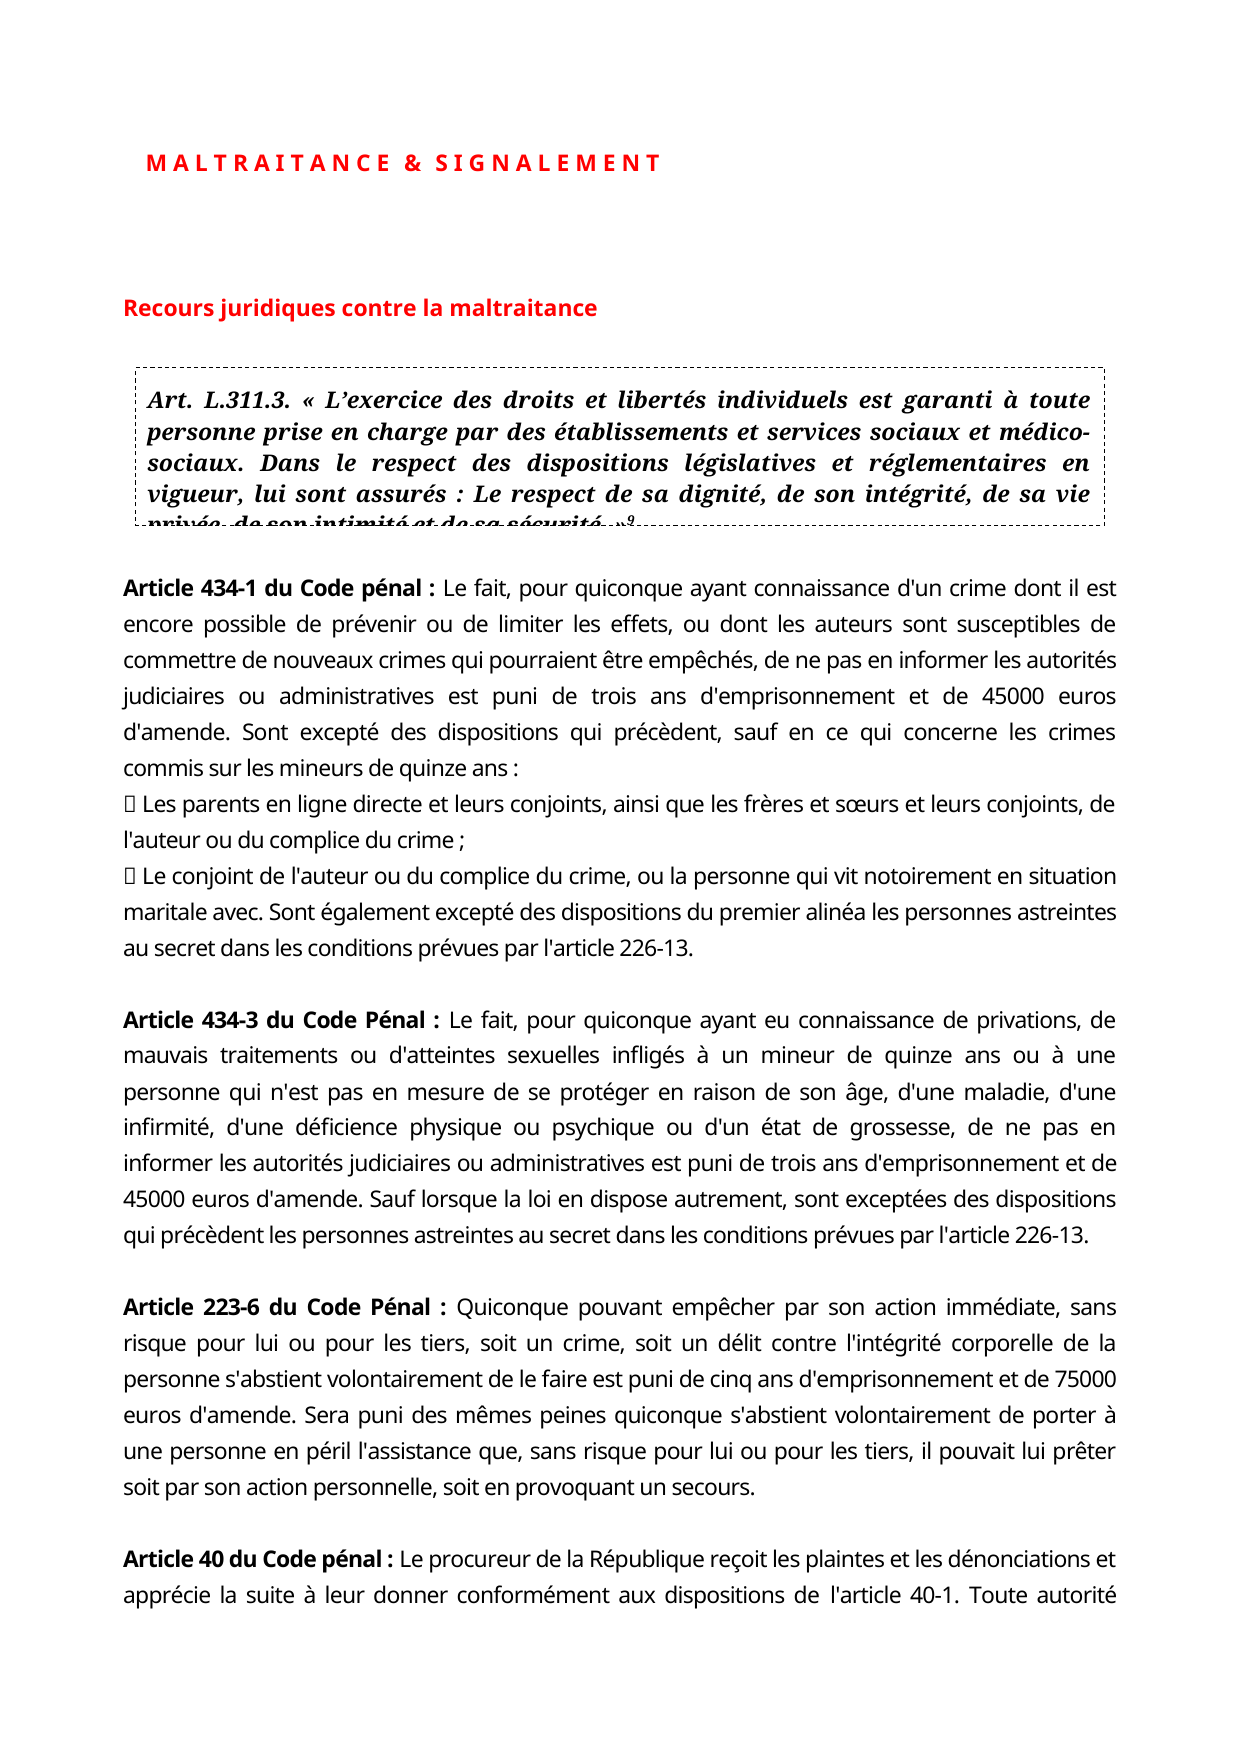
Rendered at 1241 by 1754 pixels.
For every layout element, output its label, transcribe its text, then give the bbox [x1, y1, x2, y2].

text  Le conjoint de l'auteur ou du complice du crime, ou la personne qui vit notoirement en situation maritale avec. Sont également excepté des dispositions du premier alinéa les personnes astreintes au secret dans les conditions prévues par l'article 226-13. [123, 860, 1117, 963]
subtitle M A L T R A I T A N C E & S I G N A L E M E N T [145, 147, 1085, 178]
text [123, 1543, 1117, 1610]
text Recours juridiques contre la maltraitance [123, 292, 1117, 324]
text  Les parents en ligne directe et leurs conjoints, ainsi que les frères et sœurs et leurs conjoints, de l'auteur ou du complice du crime ; [123, 788, 1117, 855]
text Article 434-1 du Code pénal : Le fait, pour quiconque ayant connaissance d'un crime dont il est encore possible de prévenir ou de limiter les effets, ou dont les auteurs sont susceptibles de commettre de nouveaux crimes qui pourraient être empêchés, de ne pas en informer les autorités judiciaires ou administratives est puni de trois ans d'emprisonnement et de 45000 euros d'amende. Sont excepté des dispositions qui précèdent, sauf en ce qui concerne les crimes commis sur les mineurs de quinze ans : [123, 572, 1117, 783]
text Article 434-3 du Code Pénal : Le fait, pour quiconque ayant eu connaissance de privations, de mauvais traitements ou d'atteintes sexuelles infligés à un mineur de quinze ans ou à une personne qui n'est pas en mesure de se protéger en raison de son âge, d'une maladie, d'une infirmité, d'une déficience physique ou psychique ou d'un état de grossesse, de ne pas en informer les autorités judiciaires ou administratives est puni de trois ans d'emprisonnement et de 45000 euros d'amende. Sauf lorsque la loi en dispose autrement, sont exceptées des dispositions qui précèdent les personnes astreintes au secret dans les conditions prévues par l'article 226-13. [123, 1003, 1117, 1250]
text Article 223-6 du Code Pénal : Quiconque pouvant empêcher par son action immédiate, sans risque pour lui ou pour les tiers, soit un crime, soit un délit contre l'intégrité corporelle de la personne s'abstient volontairement de le faire est puni de cinq ans d'emprisonnement et de 75000 euros d'amende. Sera puni des mêmes peines quiconque s'abstient volontairement de porter à une personne en péril l'assistance que, sans risque pour lui ou pour les tiers, il pouvait lui prêter soit par son action personnelle, soit en provoquant un secours. [123, 1291, 1117, 1502]
